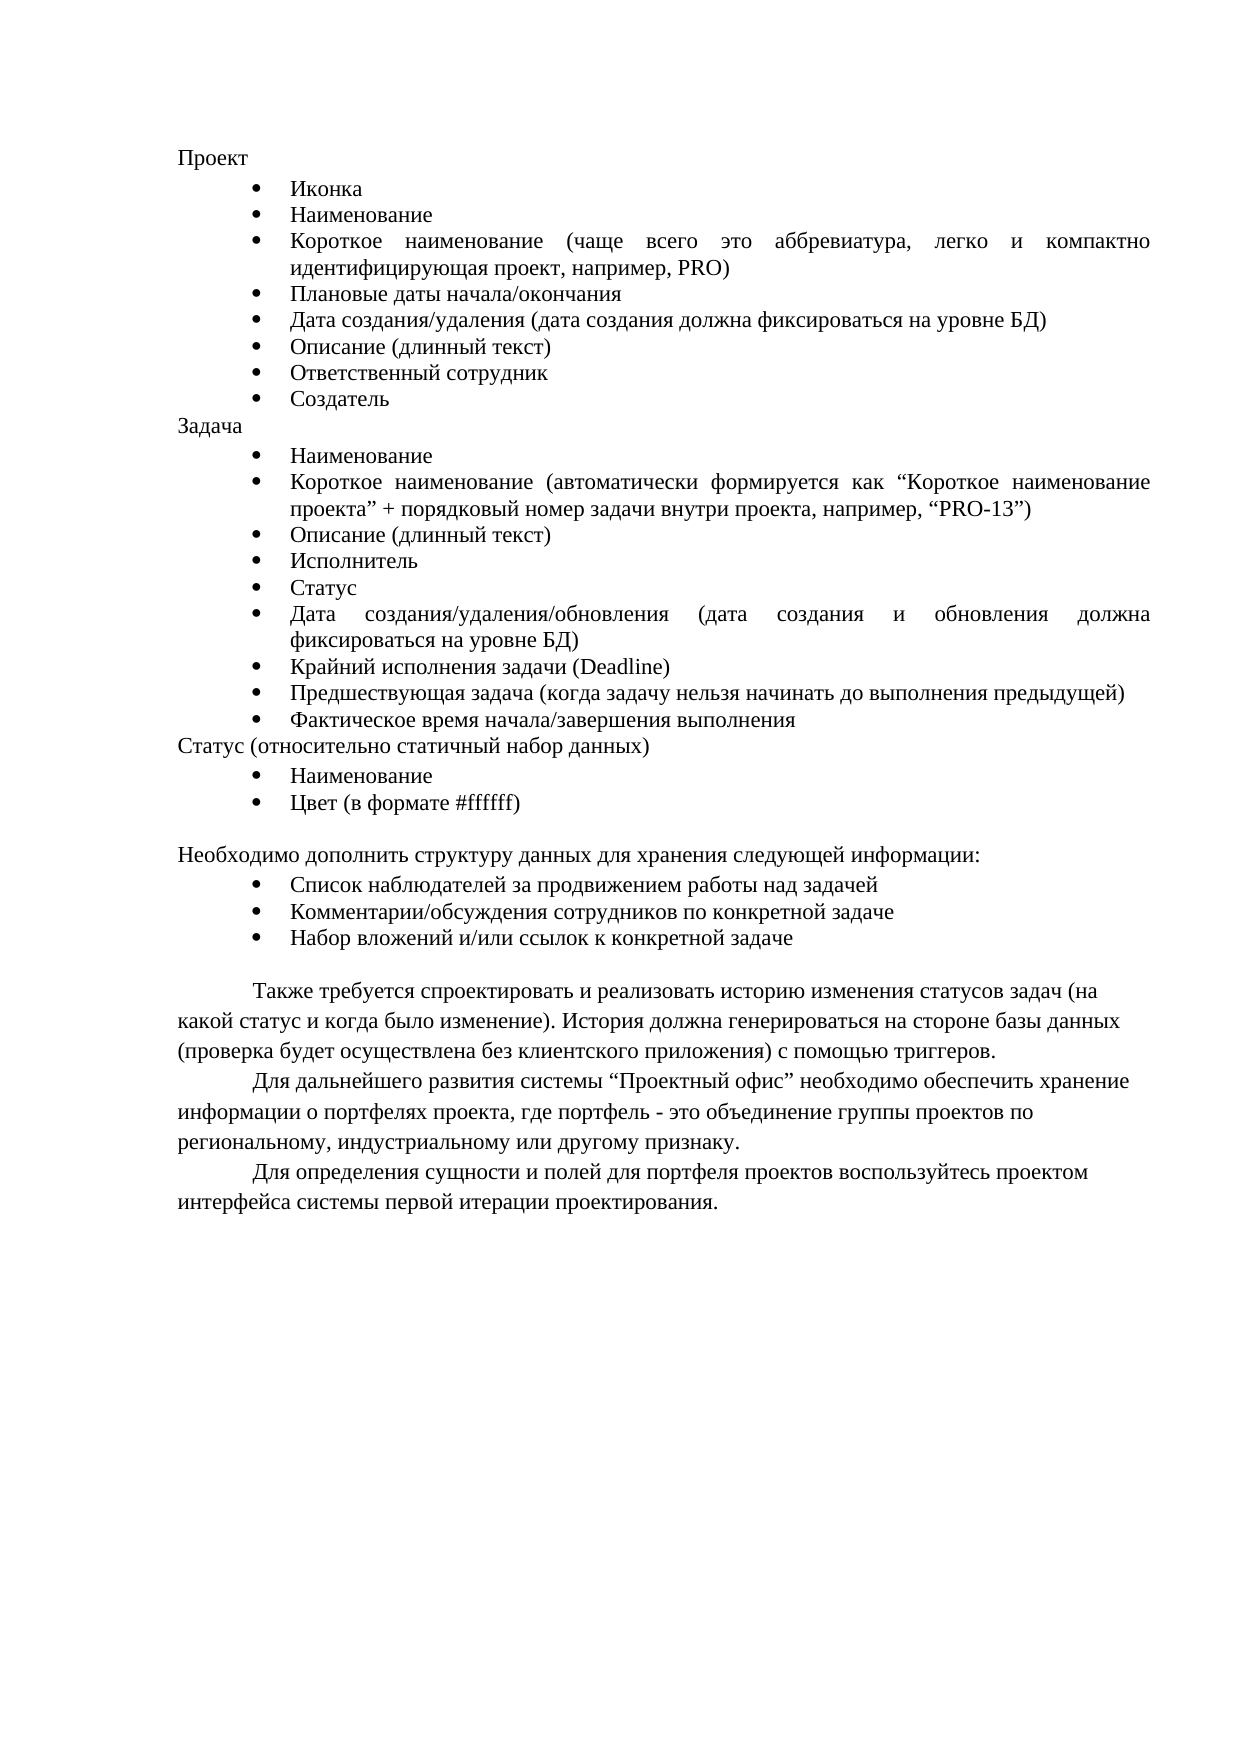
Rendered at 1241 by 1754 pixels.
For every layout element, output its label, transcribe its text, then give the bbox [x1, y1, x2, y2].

list Описание (длинный текст) [252, 333, 1152, 359]
list Предшествующая задача (когда задачу нельзя начинать до выполнения предыдущей) [252, 679, 1152, 706]
text Задача [177, 412, 1152, 438]
list Описание (длинный текст) [252, 521, 1152, 547]
list Иконка [252, 175, 1152, 201]
list Цвет (в формате #ffffff) [252, 788, 1152, 815]
list Список наблюдателей за продвижением работы над задачей [252, 871, 1152, 898]
list Создатель [252, 386, 1152, 412]
text Проект [177, 144, 1152, 171]
list Наименование [252, 762, 1152, 788]
list Наименование [252, 201, 1152, 227]
list Короткое наименование (чаще всего это аббревиатура, легко и компактно идентифицирующая проект, например, PRO) [252, 227, 1152, 280]
list Дата создания/удаления (дата создания должна фиксироваться на уровне БД) [252, 306, 1152, 333]
list Плановые даты начала/окончания [252, 280, 1152, 306]
list Набор вложений и/или ссылок к конкретной задаче [252, 924, 1152, 951]
list Ответственный сотрудник [252, 359, 1152, 386]
text Статус (относительно статичный набор данных) [177, 732, 1152, 758]
text Также требуется спроектировать и реализовать историю изменения статусов задач (на какой статус и когда было изменение). История должна генерироваться на стороне базы данных (проверка будет осуществлена без клиентского приложения) с помощью триггеров. [177, 977, 1152, 1064]
list Комментарии/обсуждения сотрудников по конкретной задаче [252, 898, 1152, 924]
text Для дальнейшего развития системы “Проектный офис” необходимо обеспечить хранение информации о портфелях проекта, где портфель - это объединение группы проектов по региональному, индустриальному или другому признаку. [177, 1067, 1152, 1154]
list Фактическое время начала/завершения выполнения [252, 706, 1152, 732]
list Статус [252, 574, 1152, 600]
list Исполнитель [252, 547, 1152, 574]
list Короткое наименование (автоматически формируется как “Короткое наименование проекта” + порядковый номер задачи внутри проекта, например, “PRO-13”) [252, 468, 1152, 521]
text Необходимо дополнить структуру данных для хранения следующей информации: [177, 841, 1152, 868]
list Дата создания/удаления/обновления (дата создания и обновления должна фиксироваться на уровне БД) [252, 600, 1152, 653]
list Наименование [252, 442, 1152, 468]
text Для определения сущности и полей для портфеля проектов воспользуйтесь проектом интерфейса системы первой итерации проектирования. [177, 1158, 1152, 1215]
list Крайний исполнения задачи (Deadline) [252, 653, 1152, 679]
